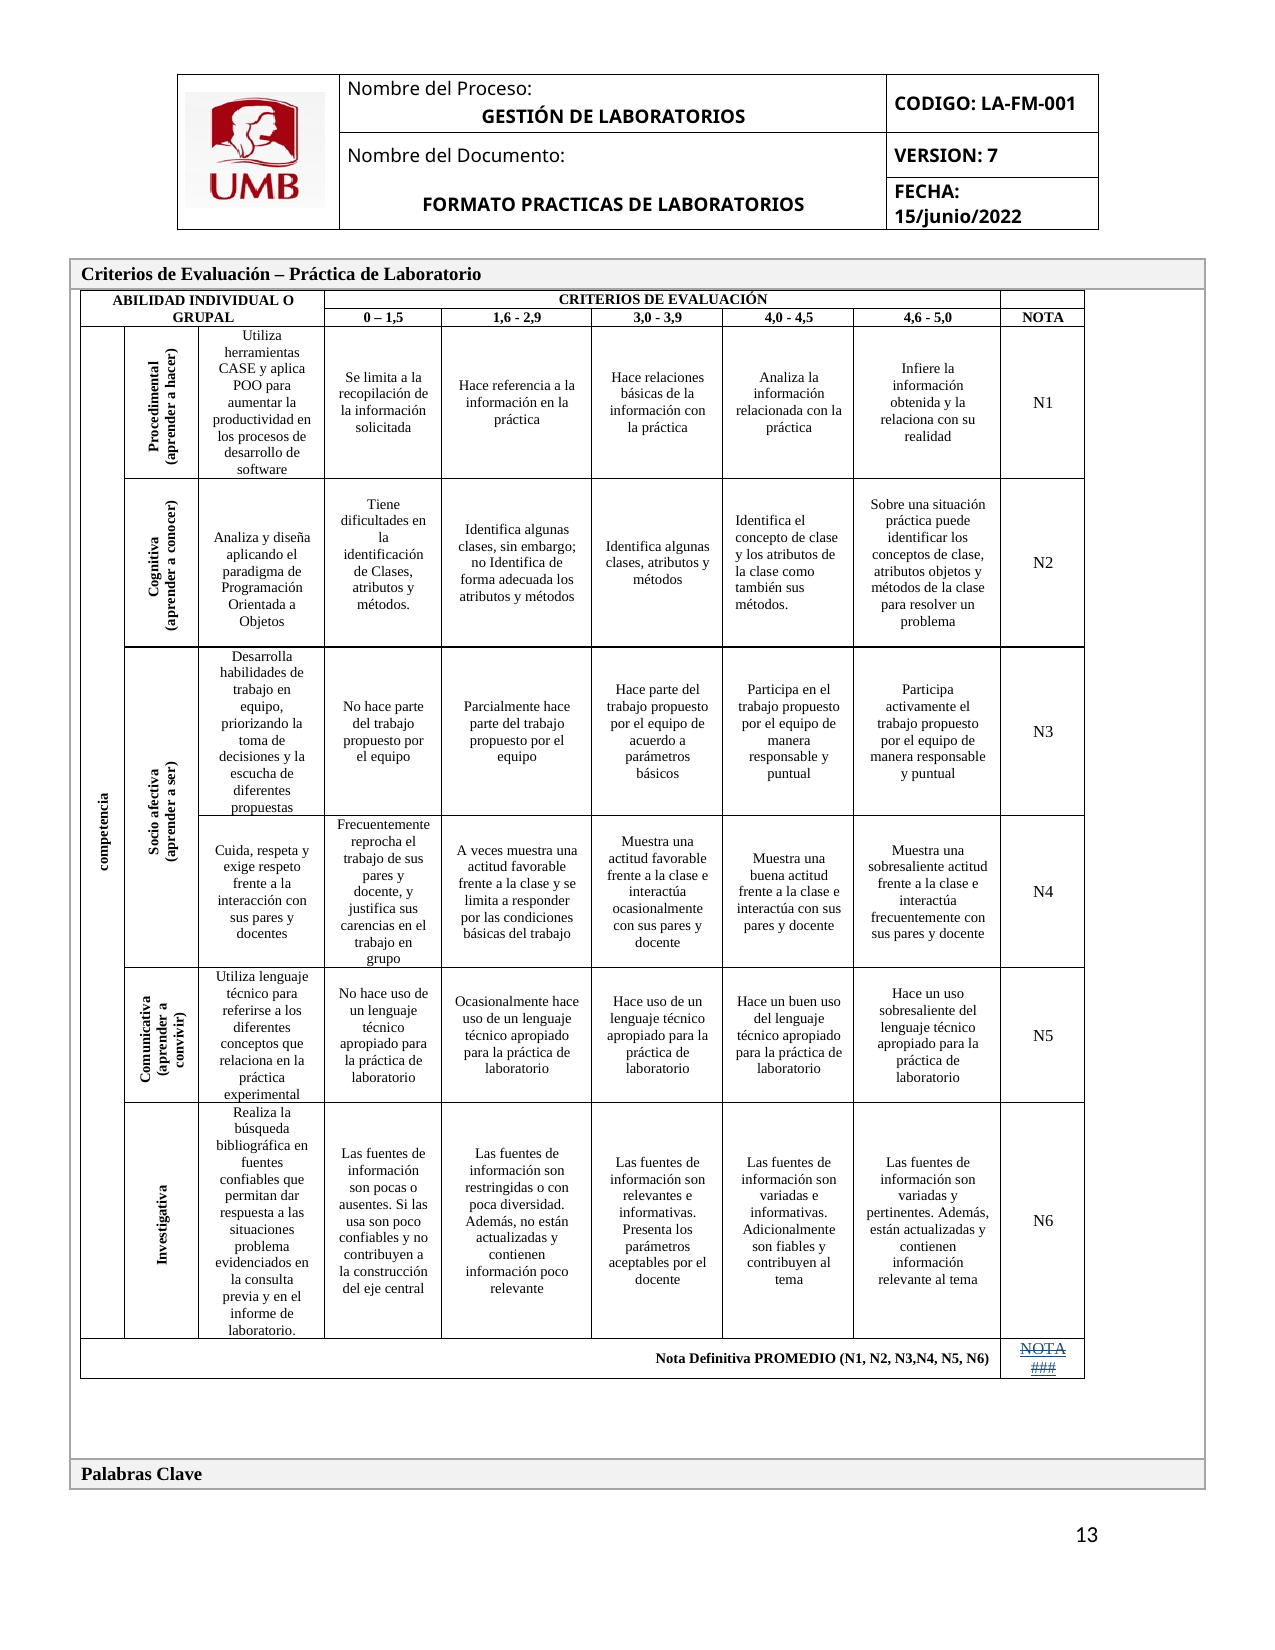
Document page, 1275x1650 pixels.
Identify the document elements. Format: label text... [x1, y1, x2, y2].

table_cell [71, 290, 1204, 1458]
picture [185, 92, 329, 212]
table_cell Palabras Clave [71, 1460, 1204, 1488]
table_cell Criterios de Evaluación – Práctica de Laboratorio [71, 260, 1204, 288]
